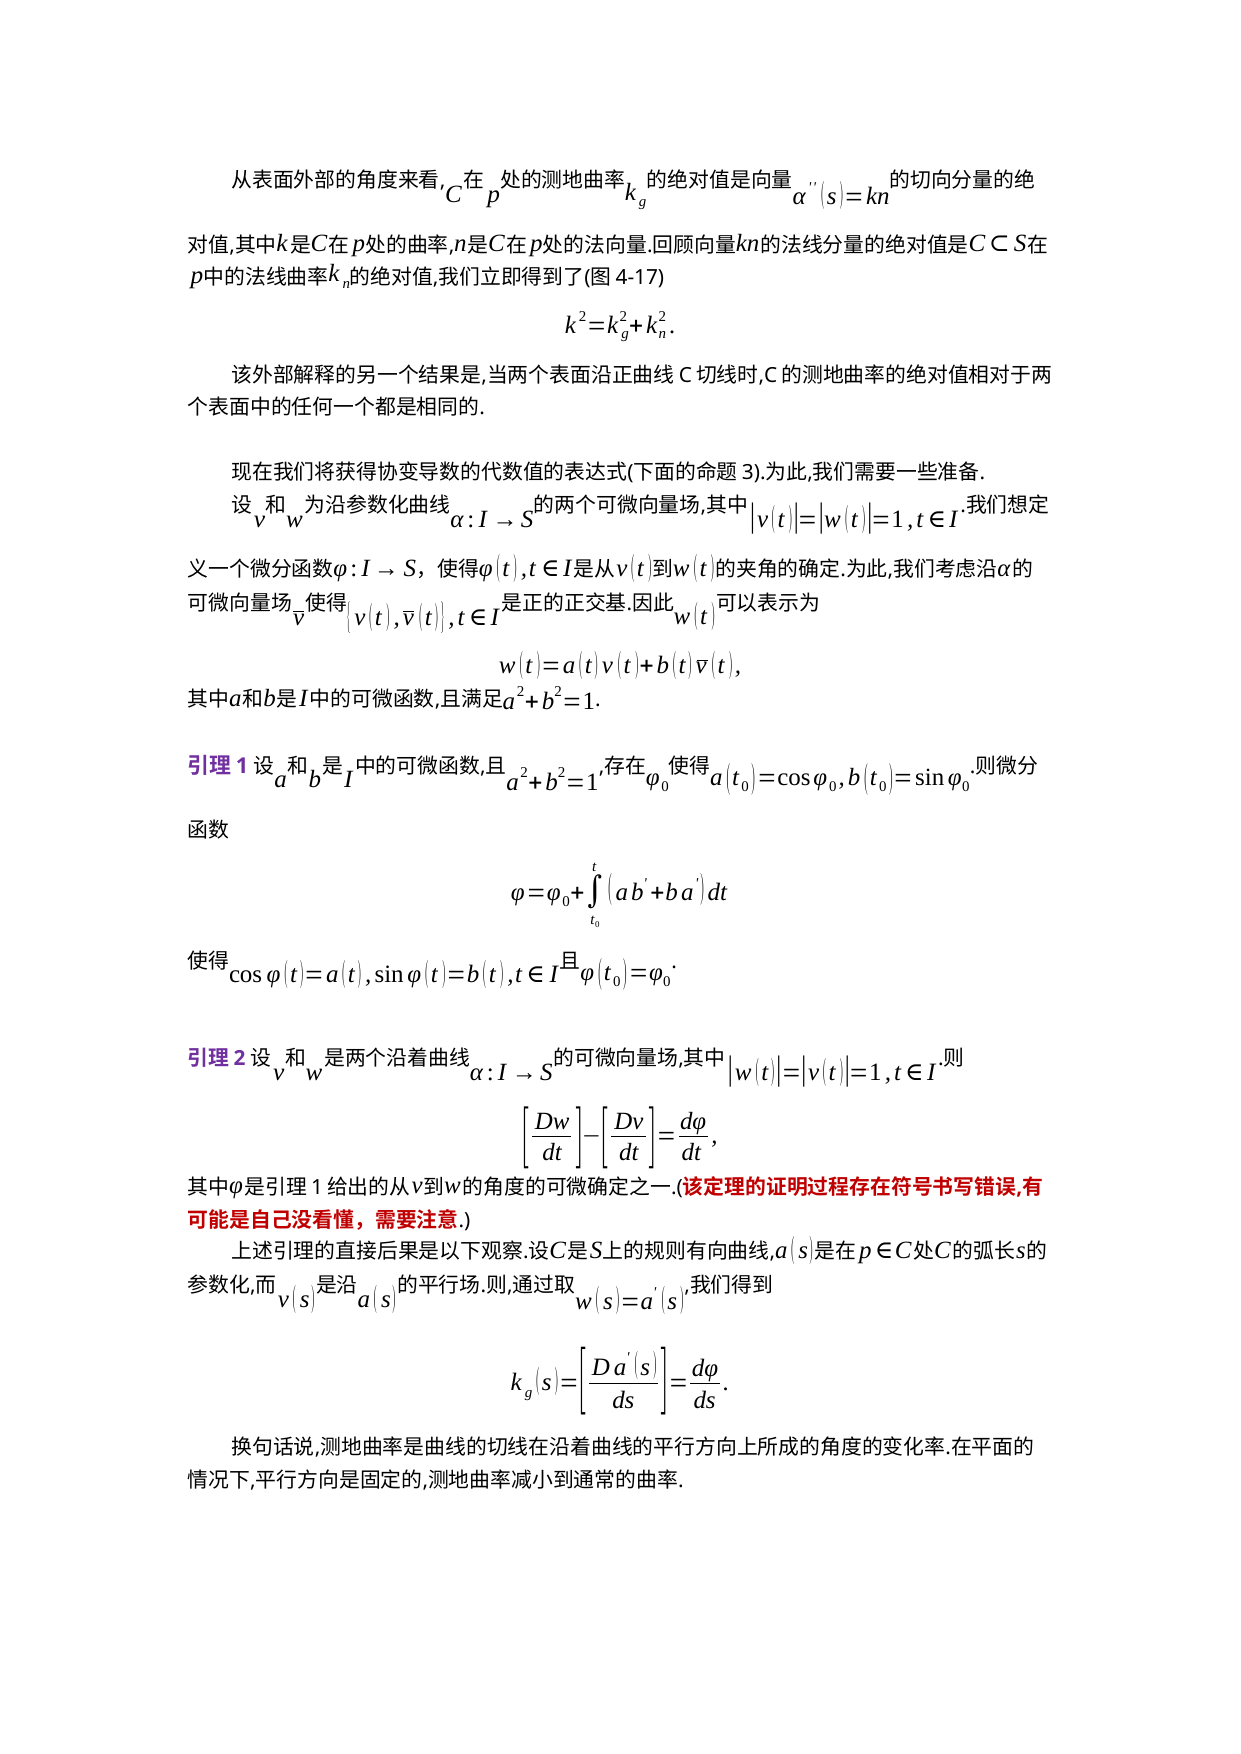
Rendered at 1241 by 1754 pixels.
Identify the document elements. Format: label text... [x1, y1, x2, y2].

text 其中是引理1给出的从到的角度的可微确定之一.(该定理的证明过程存在符号书写错误,有可能是自己没看懂，需要注意.) [187, 1169, 1053, 1234]
text 引理2 设和是两个沿着曲线的可微向量场,其中.则 [187, 1039, 1053, 1104]
text 上述引理的直接后果是以下观察.设是上的规则有向曲线,是在处的弧长的参数化,而是沿的平行场.则,通过取,我们得到 [187, 1234, 1053, 1332]
text 引理1 设和是中的可微函数,且,存在使得.则微分函数 [187, 747, 1053, 844]
text 从表面外部的角度来看,在处的测地曲率的绝对值是向量的切向分量的绝对值,其中是在处的曲率,是在处的法向量.回顾向量的法线分量的绝对值是在中的法线曲率的绝对值,我们立即得到了(图4-17) [187, 162, 1053, 292]
text 换句话说,测地曲率是曲线的切线在沿着曲线的平行方向上所成的角度的变化率.在平面的情况下,平行方向是固定的,测地曲率减小到通常的曲率. [187, 1429, 1053, 1494]
text 现在我们将获得协变导数的代数值的表达式(下面的命题3).为此,我们需要一些准备. [187, 454, 1053, 487]
text 其中和是中的可微函数,且满足. [187, 682, 1053, 714]
text 该外部解释的另一个结果是,当两个表面沿正曲线C切线时,C的测地曲率的绝对值相对于两个表面中的任何一个都是相同的. [187, 357, 1053, 422]
text 设和为沿参数化曲线的两个可微向量场,其中.我们想定义一个微分函数，使得是从到的夹角的确定.为此,我们考虑沿的可微向量场使得是正的正交基.因此可以表示为 [187, 487, 1053, 649]
text 使得且. [187, 942, 1053, 1007]
